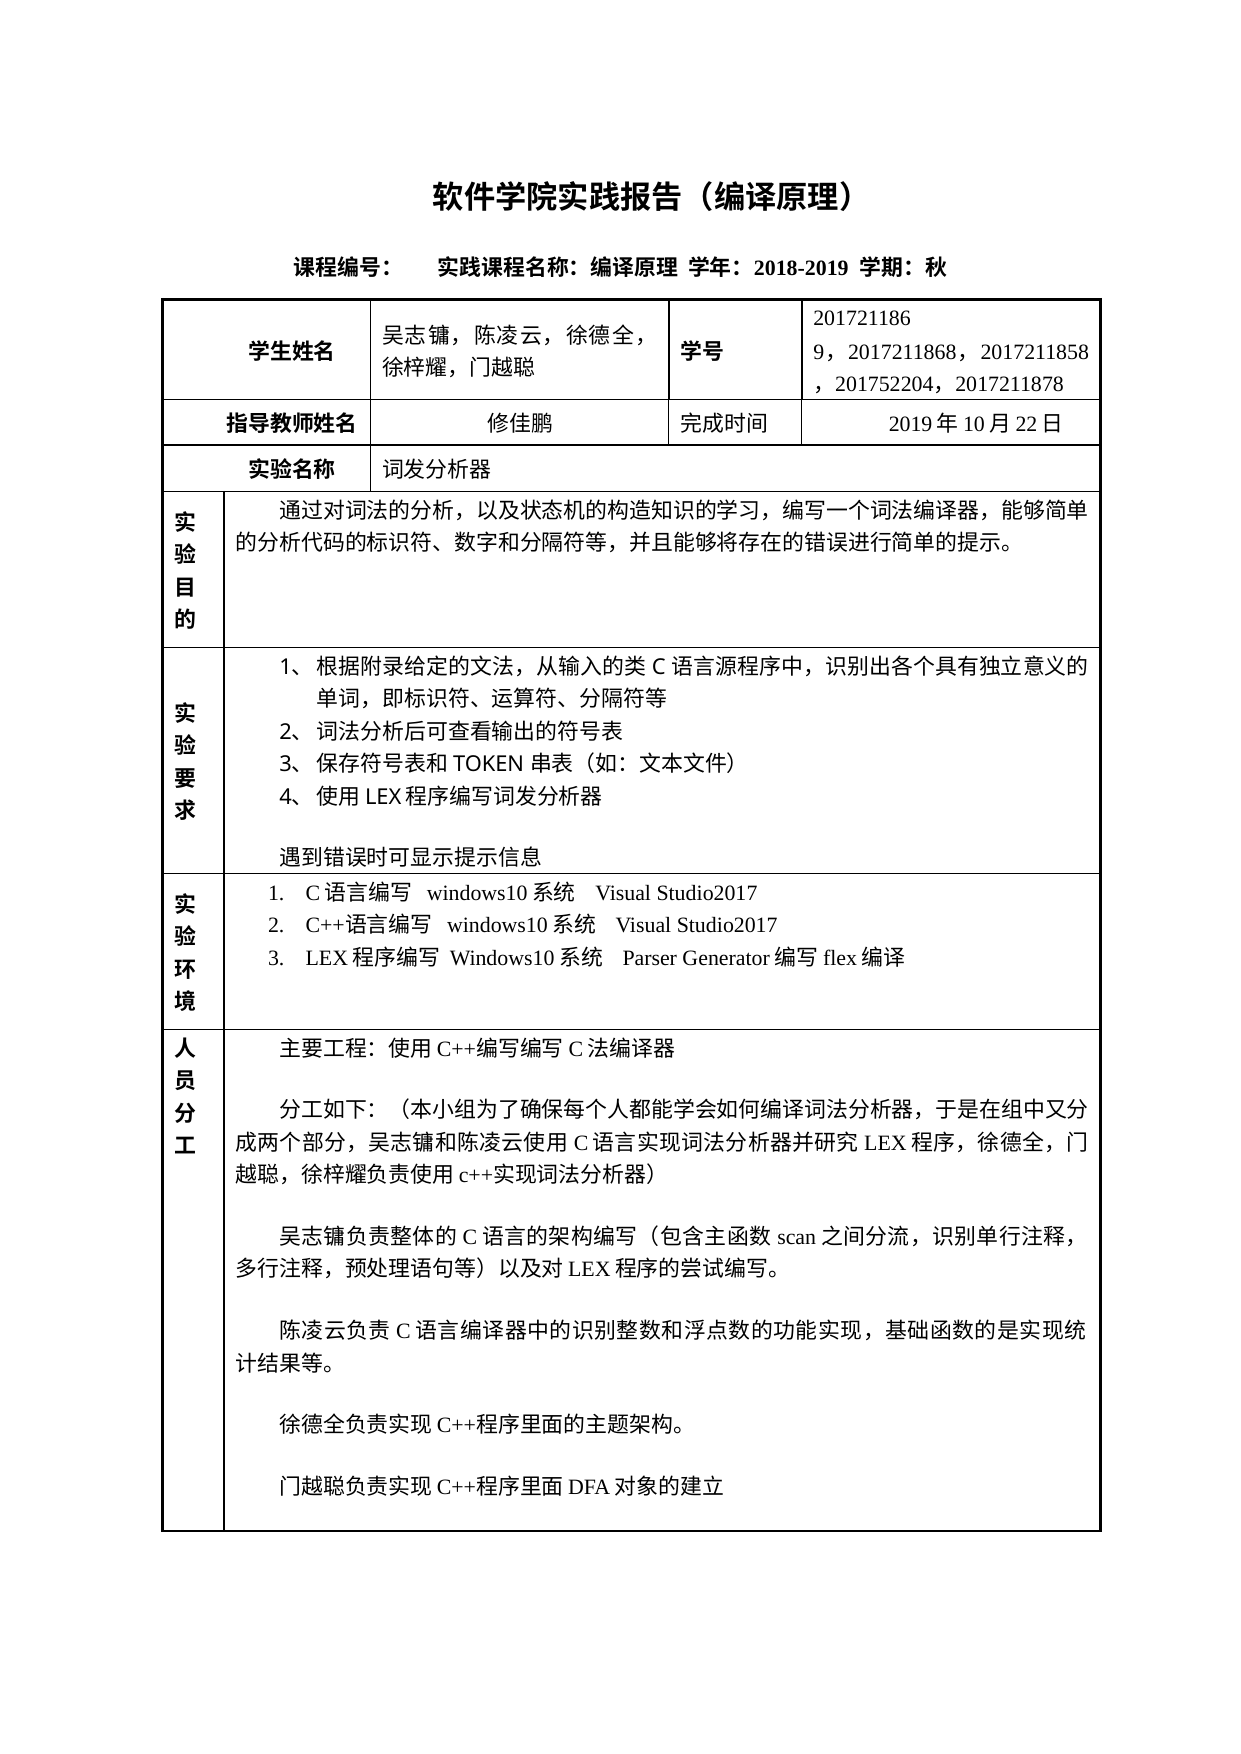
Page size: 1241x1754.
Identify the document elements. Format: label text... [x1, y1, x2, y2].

table_cell 实验要求 [164, 648, 223, 872]
table_header 学号 [670, 301, 801, 398]
table_cell 人员分工 [164, 1030, 223, 1530]
table_header 2017211869，2017211868，2017211858，201752204，2017211878 [803, 301, 1099, 398]
table_header 学生姓名 [164, 301, 370, 398]
table_cell 词发分析器 [371, 446, 1099, 491]
text 软件学院实践报告（编译原理） [187, 162, 1053, 227]
table_header 吴志镛，陈凌云，徐德全，徐梓耀，门越聪 [371, 301, 668, 398]
table_cell 完成时间 [669, 400, 801, 444]
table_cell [225, 1030, 1099, 1530]
table_cell 指导教师姓名 [164, 400, 370, 444]
text 课程编号： 实践课程名称：编译原理 学年：2018-2019 学期：秋 [187, 249, 1053, 282]
table_cell 2019年10月22日 [802, 400, 1099, 444]
table_cell 修佳鹏 [371, 400, 668, 444]
table_cell 通过对词法的分析，以及状态机的构造知识的学习，编写一个词法编译器，能够简单的分析代码的标识符、数字和分隔符等，并且能够将存在的错误进行简单的提示。 [225, 492, 1099, 647]
table_cell 实验目的 [164, 492, 223, 647]
table_cell 根据附录给定的文法，从输入的类 C 语言源程序中，识别出各个具有独立意义的单词，即标识符、运算符、分隔符等 词法分析后可查看输出的符号表 保存符号表和 TOKEN 串表（如：文本文件） 使用LEX程序编写词发分析器 遇到错误时可显示提示信息 [225, 648, 1099, 872]
table_cell 实验环境 [164, 874, 223, 1028]
table_cell C语言编写 windows10系统 Visual Studio2017 C++语言编写 windows10系统 Visual Studio2017 LEX程序编写 Windows10系统 Parser Generator编写 flex编译 [225, 874, 1099, 1028]
table_cell 实验名称 [164, 446, 370, 491]
